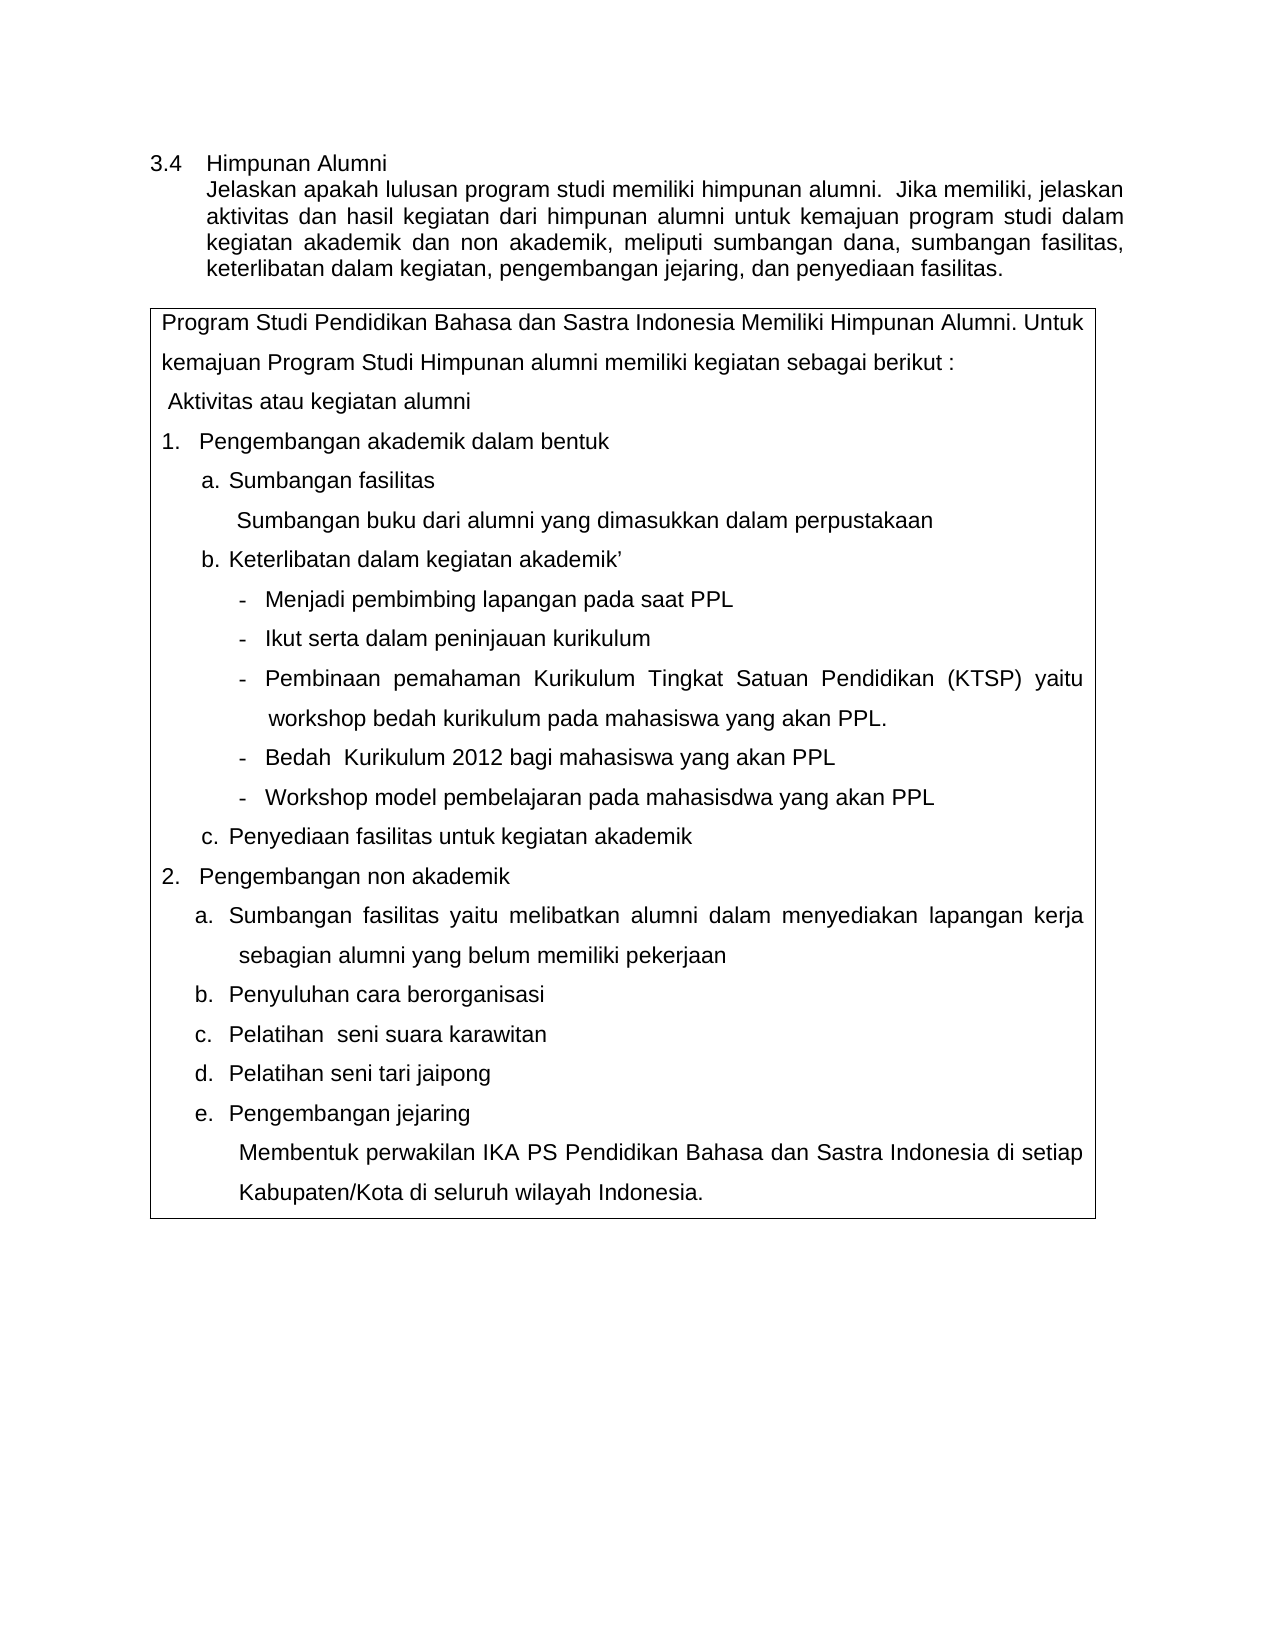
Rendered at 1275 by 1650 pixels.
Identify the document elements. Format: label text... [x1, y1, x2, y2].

text Jelaskan apakah lulusan program studi memiliki himpunan alumni. Jika memiliki, jelaskan aktivitas dan hasil kegiatan dari himpunan alumni untuk kemajuan program studi dalam kegiatan akademik dan non akademik, meliputi sumbangan dana, sumbangan fasilitas, keterlibatan dalam kegiatan, pengembangan jejaring, dan penyediaan fasilitas. [206, 176, 1125, 282]
table_header Program Studi Pendidikan Bahasa dan Sastra Indonesia Memiliki Himpunan Alumni. Untuk kemajuan Program Studi Himpunan alumni memiliki kegiatan sebagai berikut : Aktivitas atau kegiatan alumni Pengembangan akademik dalam bentuk Sumbangan fasilitas Sumbangan buku dari alumni yang dimasukkan dalam perpustakaan Keterlibatan dalam kegiatan akademik’ Menjadi pembimbing lapangan pada saat PPL Ikut serta dalam peninjauan kurikulum Pembinaan pemahaman Kurikulum Tingkat Satuan Pendidikan (KTSP) yaitu workshop bedah kurikulum pada mahasiswa yang akan PPL. Bedah Kurikulum 2012 bagi mahasiswa yang akan PPL Workshop model pembelajaran pada mahasisdwa yang akan PPL Penyediaan fasilitas untuk kegiatan akademik Pengembangan non akademik Sumbangan fasilitas yaitu melibatkan alumni dalam menyediakan lapangan kerja sebagian alumni yang belum memiliki pekerjaan Penyuluhan cara berorganisasi Pelatihan seni suara karawitan Pelatihan seni tari jaipong Pengembangan jejaring Membentuk perwakilan IKA PS Pendidikan Bahasa dan Sastra Indonesia di setiap Kabupaten/Kota di seluruh wilayah Indonesia. [151, 309, 1095, 1218]
text 3.4 Himpunan Alumni [150, 150, 1125, 176]
